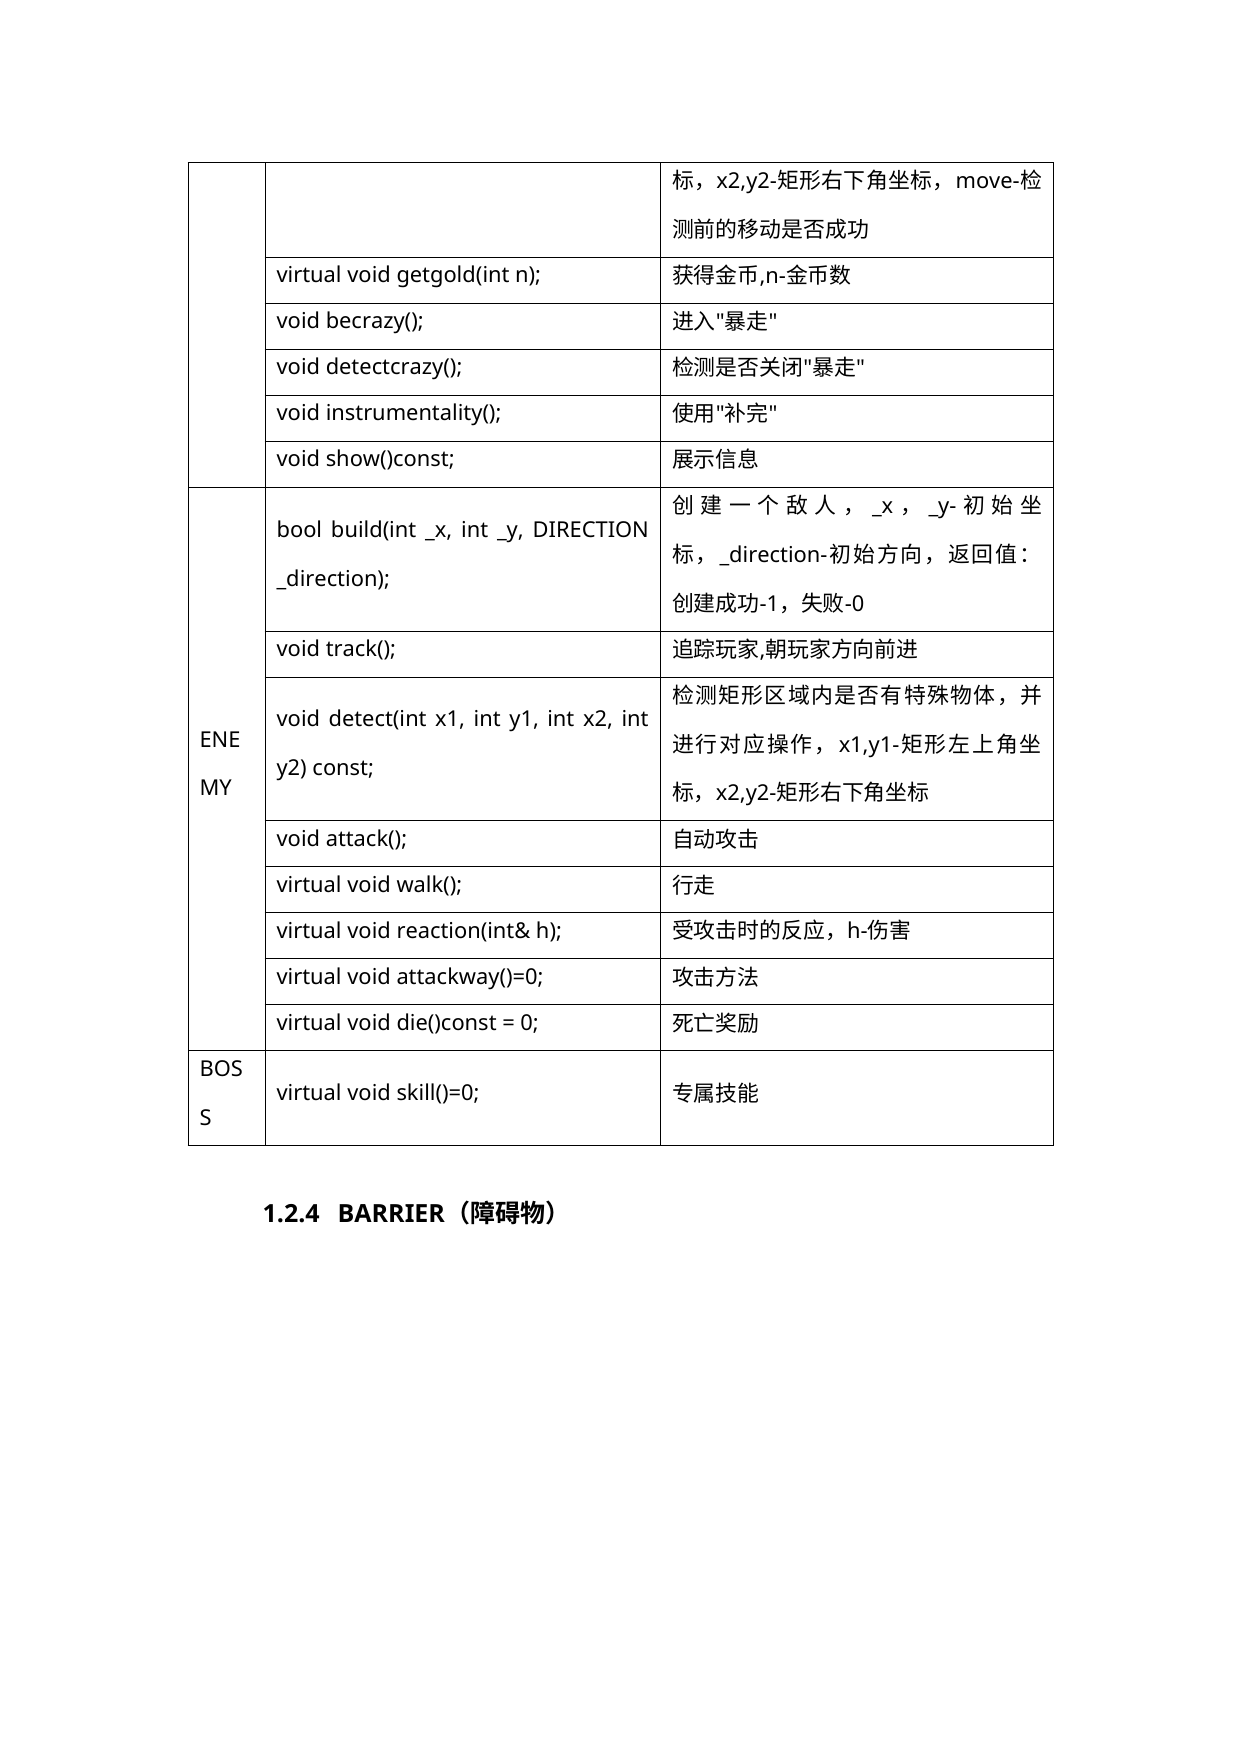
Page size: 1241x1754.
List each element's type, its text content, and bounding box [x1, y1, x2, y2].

table_cell 专属技能 [661, 1051, 1053, 1145]
table_cell virtual void getgold(int n); [266, 258, 660, 303]
table_cell virtual void walk(); [266, 867, 660, 912]
table_cell 展示信息 [661, 442, 1053, 487]
table_cell 检测矩形区域内是否有特殊物体，并进行对应操作，x1,y1-矩形左上角坐标，x2,y2-矩形右下角坐标 [661, 678, 1053, 820]
table_cell ENEMY [189, 488, 265, 1050]
table_cell 检测是否关闭"暴走" [661, 350, 1053, 395]
table_cell 自动攻击 [661, 821, 1053, 866]
table_cell virtual void skill()=0; [266, 1051, 660, 1145]
table_cell virtual void attackway()=0; [266, 959, 660, 1004]
table_cell 获得金币,n-金币数 [661, 258, 1053, 303]
table_cell 死亡奖励 [661, 1005, 1053, 1050]
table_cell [661, 163, 1053, 257]
table_cell void attack(); [266, 821, 660, 866]
table_cell void detect(int x1, int y1, int x2, int y2) const; [266, 678, 660, 820]
table_cell 进入"暴走" [661, 304, 1053, 349]
table_cell 行走 [661, 867, 1053, 912]
table_cell bool build(int _x, int _y, DIRECTION _direction); [266, 488, 660, 631]
table_cell virtual void reaction(int& h); [266, 913, 660, 958]
list BARRIER（障碍物） [262, 1179, 1053, 1244]
table_cell 使用"补完" [661, 396, 1053, 441]
table_cell void becrazy(); [266, 304, 660, 349]
table_cell 攻击方法 [661, 959, 1053, 1004]
table_cell void track(); [266, 632, 660, 677]
table_cell void instrumentality(); [266, 396, 660, 441]
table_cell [266, 163, 660, 257]
table_cell void detectcrazy(); [266, 350, 660, 395]
table_cell BOSS [189, 1051, 265, 1145]
table_cell void show()const; [266, 442, 660, 487]
table_cell 创建一个敌人，_x，_y-初始坐标，_direction-初始方向，返回值：创建成功-1，失败-0 [661, 488, 1053, 631]
table_cell virtual void die()const = 0; [266, 1005, 660, 1050]
table_cell 追踪玩家,朝玩家方向前进 [661, 632, 1053, 677]
table_cell 受攻击时的反应，h-伤害 [661, 913, 1053, 958]
